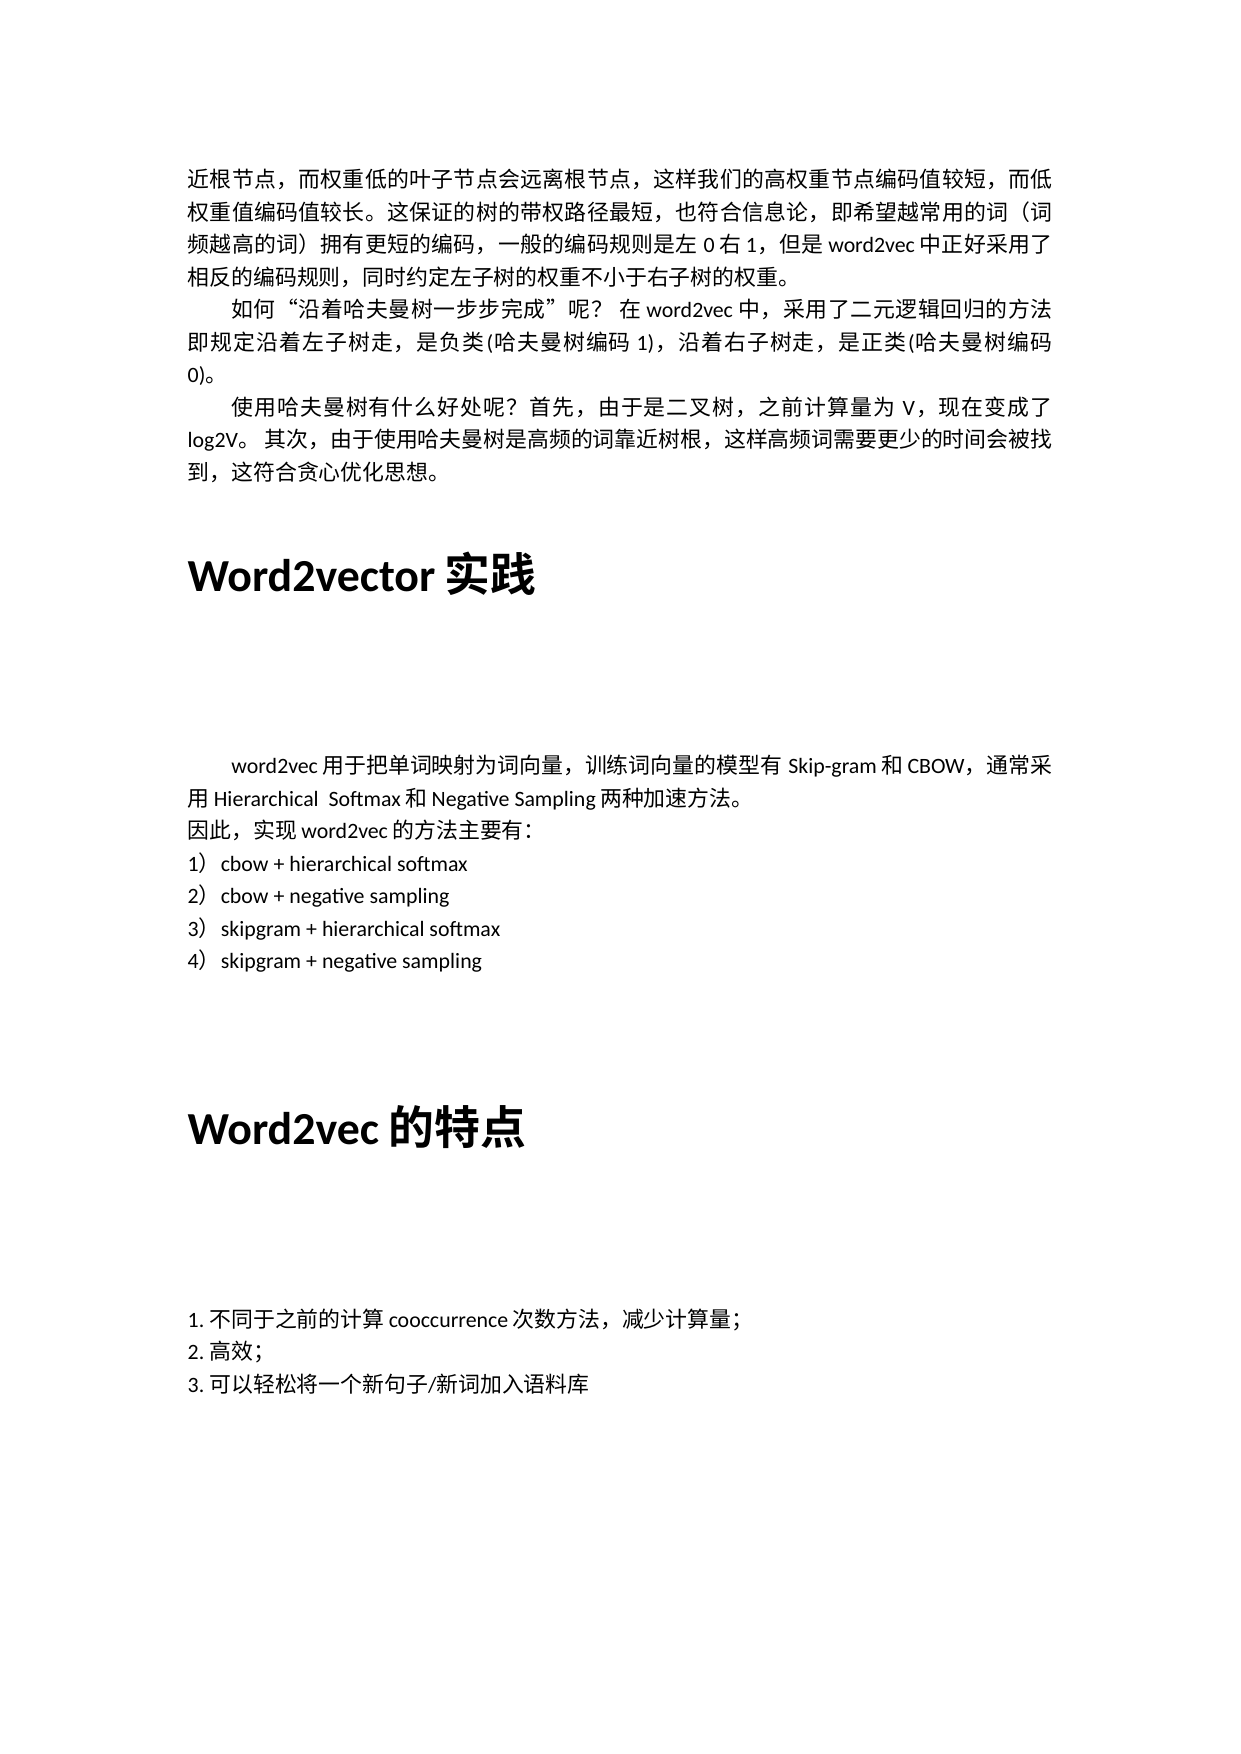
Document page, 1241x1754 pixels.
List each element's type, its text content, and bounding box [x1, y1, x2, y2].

subtitle Word2vector实践 [187, 522, 1053, 620]
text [187, 162, 1053, 292]
text 1）cbow + hierarchical softmax [187, 845, 1053, 878]
text 1. 不同于之前的计算cooccurrence次数方法，减少计算量； [187, 1301, 1053, 1334]
text 3. 可以轻松将一个新句子/新词加入语料库 [187, 1366, 1053, 1399]
text 3）skipgram + hierarchical softmax [187, 910, 1053, 943]
text 2. 高效； [187, 1334, 1053, 1366]
text 因此，实现word2vec的方法主要有： [187, 813, 1053, 845]
text word2vec用于把单词映射为词向量，训练词向量的模型有Skip-gram和CBOW，通常采用Hierarchical Softmax和Negative Sampling两种加速方法。 [187, 748, 1053, 813]
text 如何“沿着哈夫曼树一步步完成”呢？ 在word2vec中，采用了二元逻辑回归的方法，即规定沿着左子树走，是负类(哈夫曼树编码1)，沿着右子树走，是正类(哈夫曼树编码0)。 [187, 292, 1053, 389]
text 4）skipgram + negative sampling [187, 943, 1053, 975]
text 使用哈夫曼树有什么好处呢？首先，由于是二叉树，之前计算量为V，现在变成了log2V。 其次，由于使用哈夫曼树是高频的词靠近树根，这样高频词需要更少的时间会被找到，这符合贪心优化思想。 [187, 389, 1053, 487]
text 2）cbow + negative sampling [187, 878, 1053, 910]
subtitle Word2vec的特点 [187, 1076, 1053, 1173]
